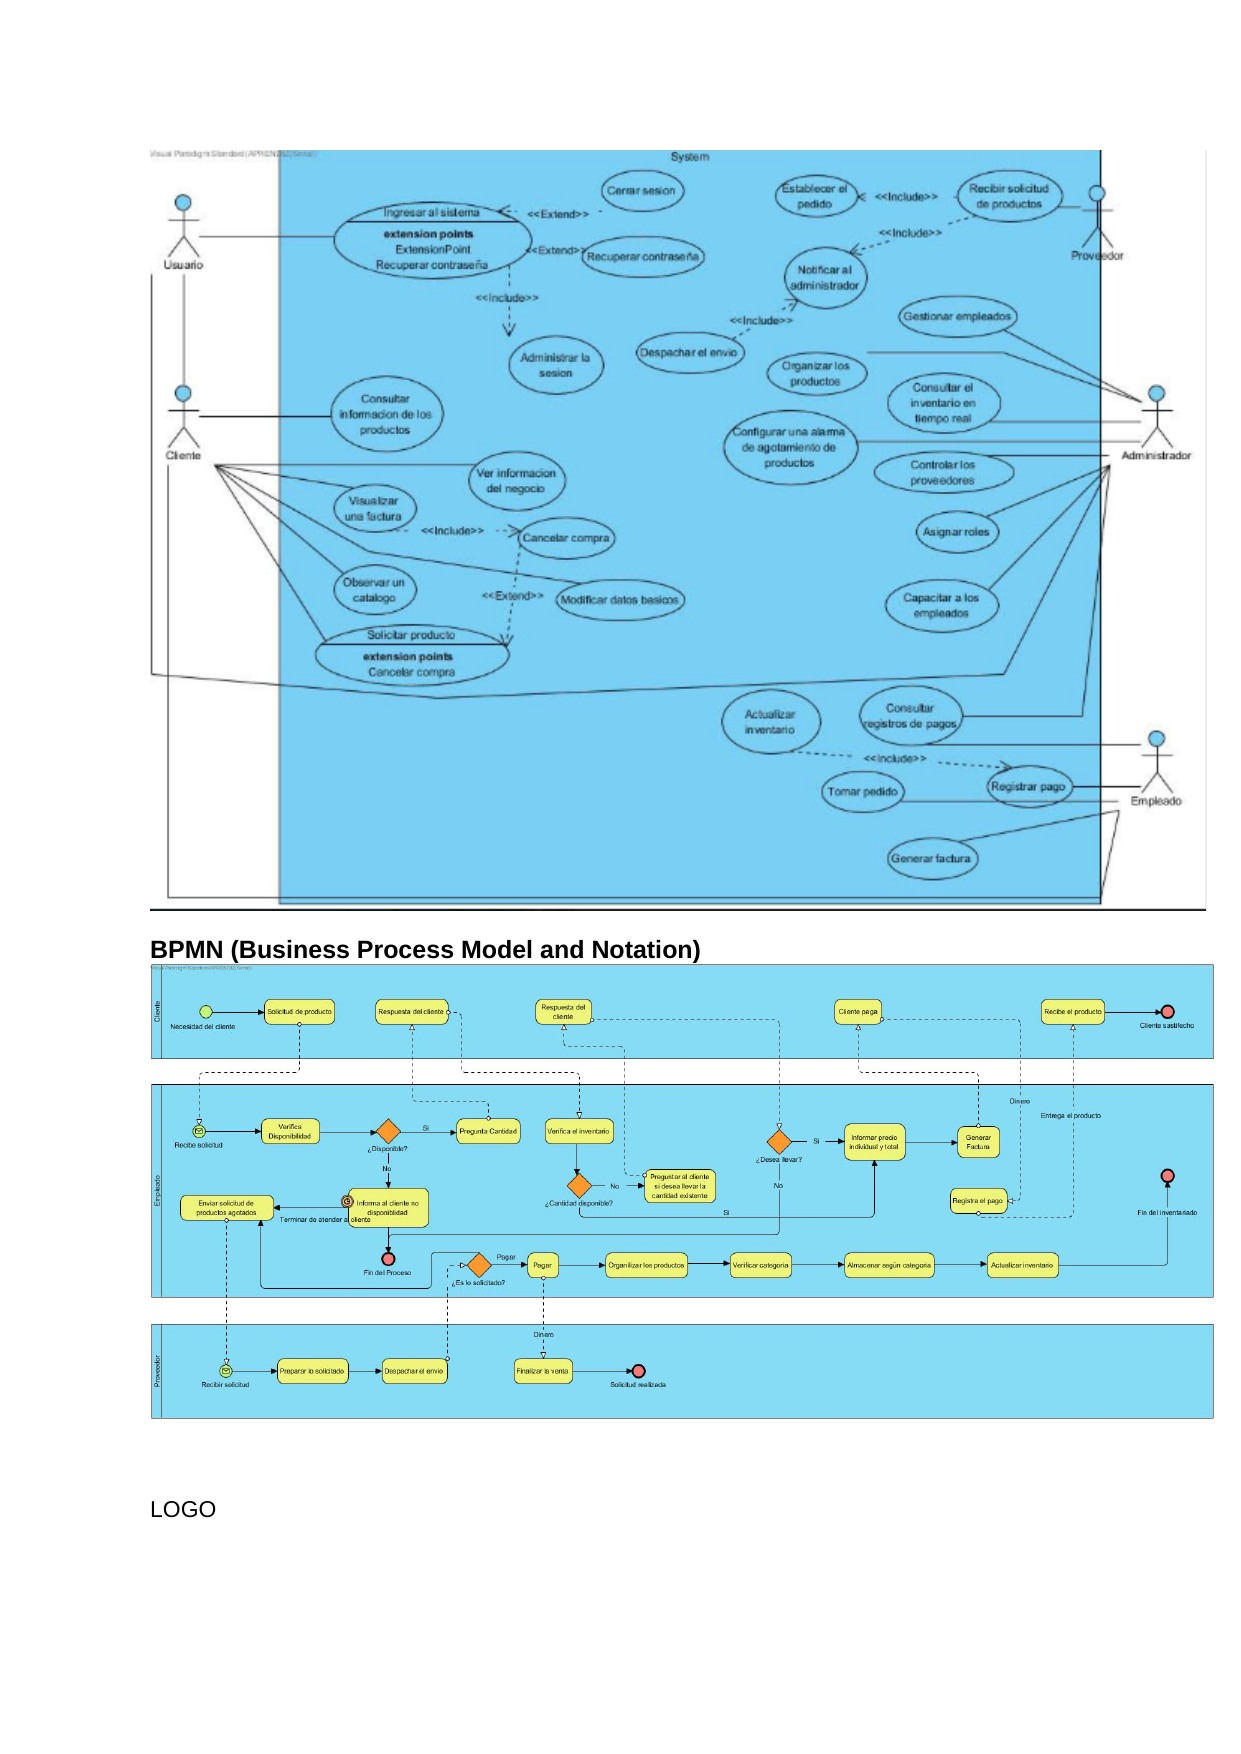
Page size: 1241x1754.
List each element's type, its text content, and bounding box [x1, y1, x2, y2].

text LOGO [150, 1496, 1090, 1522]
picture [150, 150, 1207, 911]
picture [150, 963, 1215, 1420]
text BPMN (Business Process Model and Notation) [150, 935, 1090, 963]
